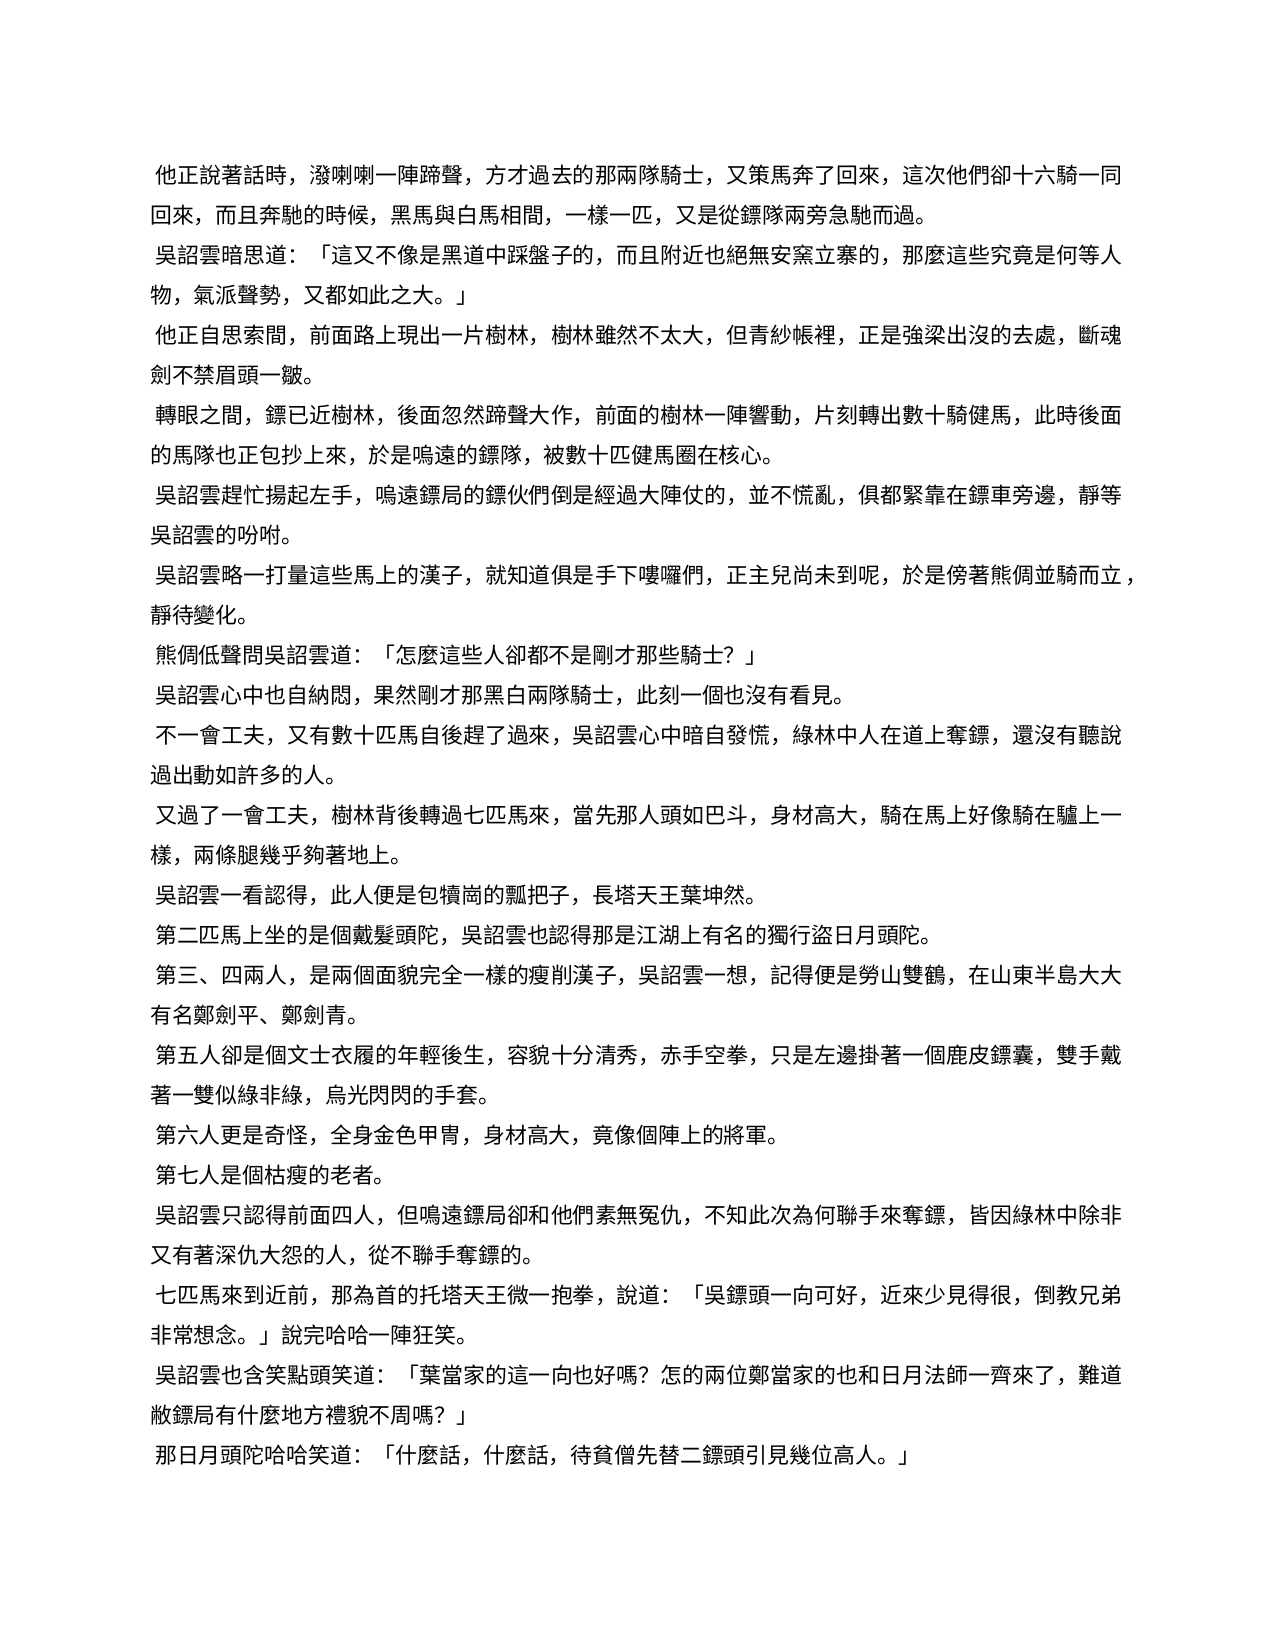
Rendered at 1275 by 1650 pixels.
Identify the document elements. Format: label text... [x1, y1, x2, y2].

text 吳詔雲心中也自納悶，果然剛才那黑白兩隊騎士，此刻一個也沒有看見。 [150, 670, 1125, 710]
text 又過了一會工夫，樹林背後轉過七匹馬來，當先那人頭如巴斗，身材高大，騎在馬上好像騎在驢上一樣，兩條腿幾乎夠著地上。 [150, 790, 1125, 870]
text 那日月頭陀哈哈笑道：「什麼話，什麼話，待貧僧先替二鏢頭引見幾位高人。」 [150, 1430, 1125, 1470]
text 第六人更是奇怪，全身金色甲冑，身材高大，竟像個陣上的將軍。 [150, 1110, 1125, 1150]
text 吳詔雲只認得前面四人，但鳴遠鏢局卻和他們素無冤仇，不知此次為何聯手來奪鏢，皆因綠林中除非又有著深仇大怨的人，從不聯手奪鏢的。 [150, 1190, 1125, 1270]
text 吳詔雲也含笑點頭笑道：「葉當家的這一向也好嗎？怎的兩位鄭當家的也和日月法師一齊來了，難道敝鏢局有什麼地方禮貌不周嗎？」 [150, 1350, 1125, 1430]
text 吳詔雲趕忙揚起左手，嗚遠鏢局的鏢伙們倒是經過大陣仗的，並不慌亂，俱都緊靠在鏢車旁邊，靜等吳詔雲的吩咐。 [150, 470, 1125, 550]
text 七匹馬來到近前，那為首的托塔天王微一抱拳，說道：「吳鏢頭一向可好，近來少見得很，倒教兄弟非常想念。」說完哈哈一陣狂笑。 [150, 1270, 1125, 1350]
text 第五人卻是個文士衣履的年輕後生，容貌十分清秀，赤手空拳，只是左邊掛著一個鹿皮鏢囊，雙手戴著一雙似綠非綠，烏光閃閃的手套。 [150, 1030, 1125, 1110]
text 第二匹馬上坐的是個戴髮頭陀，吳詔雲也認得那是江湖上有名的獨行盜日月頭陀。 [150, 910, 1125, 950]
text 吳詔雲暗思道：「這又不像是黑道中踩盤子的，而且附近也絕無安窯立寨的，那麼這些究竟是何等人物，氣派聲勢，又都如此之大。」 [150, 230, 1125, 310]
text 轉眼之間，鏢已近樹林，後面忽然蹄聲大作，前面的樹林一陣響動，片刻轉出數十騎健馬，此時後面的馬隊也正包抄上來，於是嗚遠的鏢隊，被數十匹健馬圈在核心。 [150, 390, 1125, 470]
text 不一會工夫，又有數十匹馬自後趕了過來，吳詔雲心中暗自發慌，綠林中人在道上奪鏢，還沒有聽說過出動如許多的人。 [150, 710, 1125, 790]
text 他正自思索間，前面路上現出一片樹林，樹林雖然不太大，但青紗帳裡，正是強梁出沒的去處，斷魂劍不禁眉頭一皺。 [150, 310, 1125, 390]
text 第七人是個枯瘦的老者。 [150, 1150, 1125, 1190]
text 吳詔雲略一打量這些馬上的漢子，就知道俱是手下嘍囉們，正主兒尚未到呢，於是傍著熊倜並騎而立，靜待變化。 [150, 550, 1125, 630]
text 吳詔雲一看認得，此人便是包犢崗的瓢把子，長塔天王葉坤然。 [150, 870, 1125, 910]
text 他正說著話時，潑喇喇一陣蹄聲，方才過去的那兩隊騎士，又策馬奔了回來，這次他們卻十六騎一同回來，而且奔馳的時候，黑馬與白馬相間，一樣一匹，又是從鏢隊兩旁急馳而過。 [150, 150, 1125, 230]
text 第三、四兩人，是兩個面貌完全一樣的瘦削漢子，吳詔雲一想，記得便是勞山雙鶴，在山東半島大大有名鄭劍平、鄭劍青。 [150, 950, 1125, 1030]
text 熊倜低聲問吳詔雲道：「怎麼這些人卻都不是剛才那些騎士？」 [150, 630, 1125, 670]
